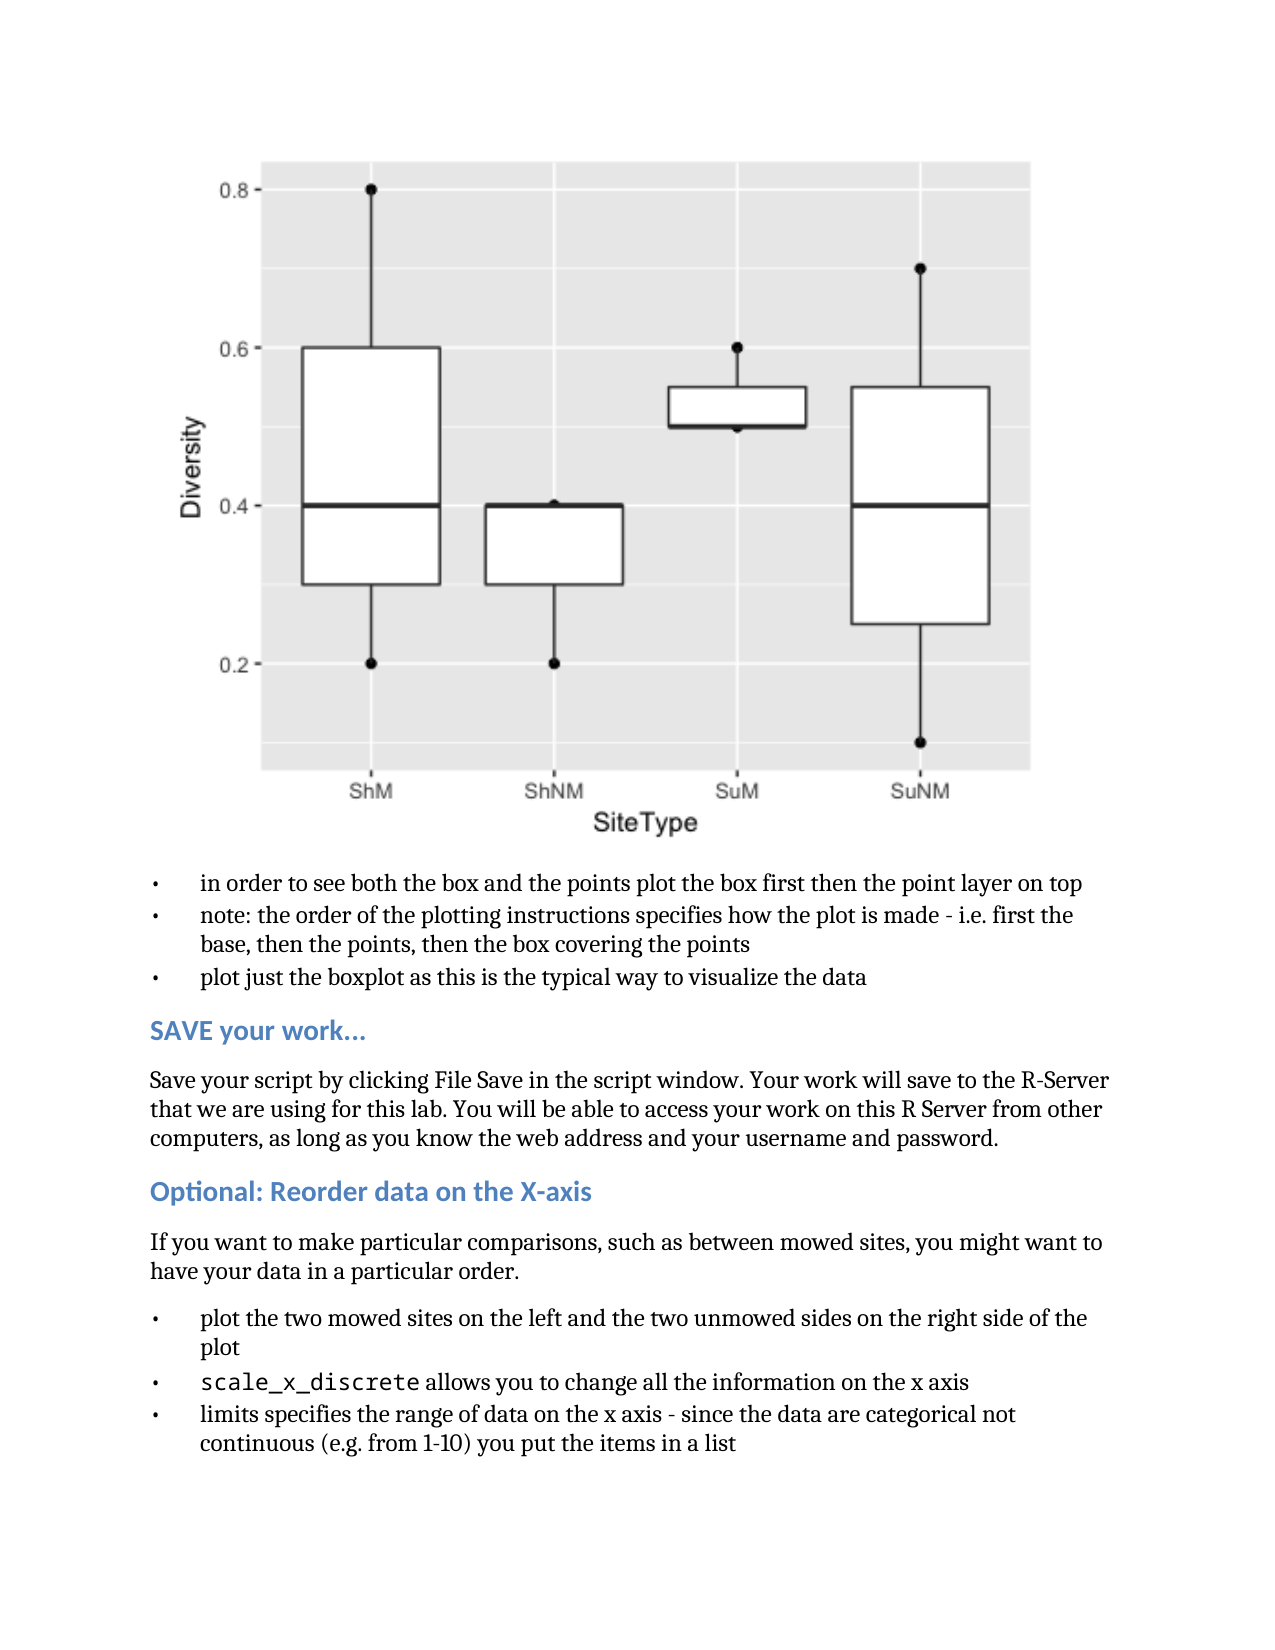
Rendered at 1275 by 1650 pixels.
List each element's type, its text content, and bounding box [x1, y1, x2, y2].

list plot the two mowed sites on the left and the two unmowed sides on the right side of the plot [150, 1304, 1125, 1362]
list plot just the boxplot as this is the typical way to visualize the data [150, 962, 1125, 991]
list limits specifies the range of data on the x axis - since the data are categorical not continuous (e.g. from 1-10) you put the items in a list [150, 1400, 1125, 1458]
text If you want to make particular comparisons, such as between mowed sites, you might want to have your data in a particular order. [150, 1228, 1125, 1285]
text Save your script by clicking File Save in the script window. Your work will save to the R-Server that we are using for this lab. You will be able to access your work on this R Server from other computers, as long as you know the web address and your username and password. [150, 1066, 1125, 1153]
picture [168, 150, 1044, 850]
list scale_x_discrete allows you to change all the information on the x axis [150, 1365, 1125, 1397]
list note: the order of the plotting instructions specifies how the plot is made - i.e. first the base, then the points, then the box covering the points [150, 901, 1125, 959]
list in order to see both the box and the points plot the box first then the point layer on top [150, 869, 1125, 897]
subtitle Optional: Reorder data on the X-axis [150, 1173, 1125, 1209]
subtitle SAVE your work... [150, 1012, 1125, 1048]
